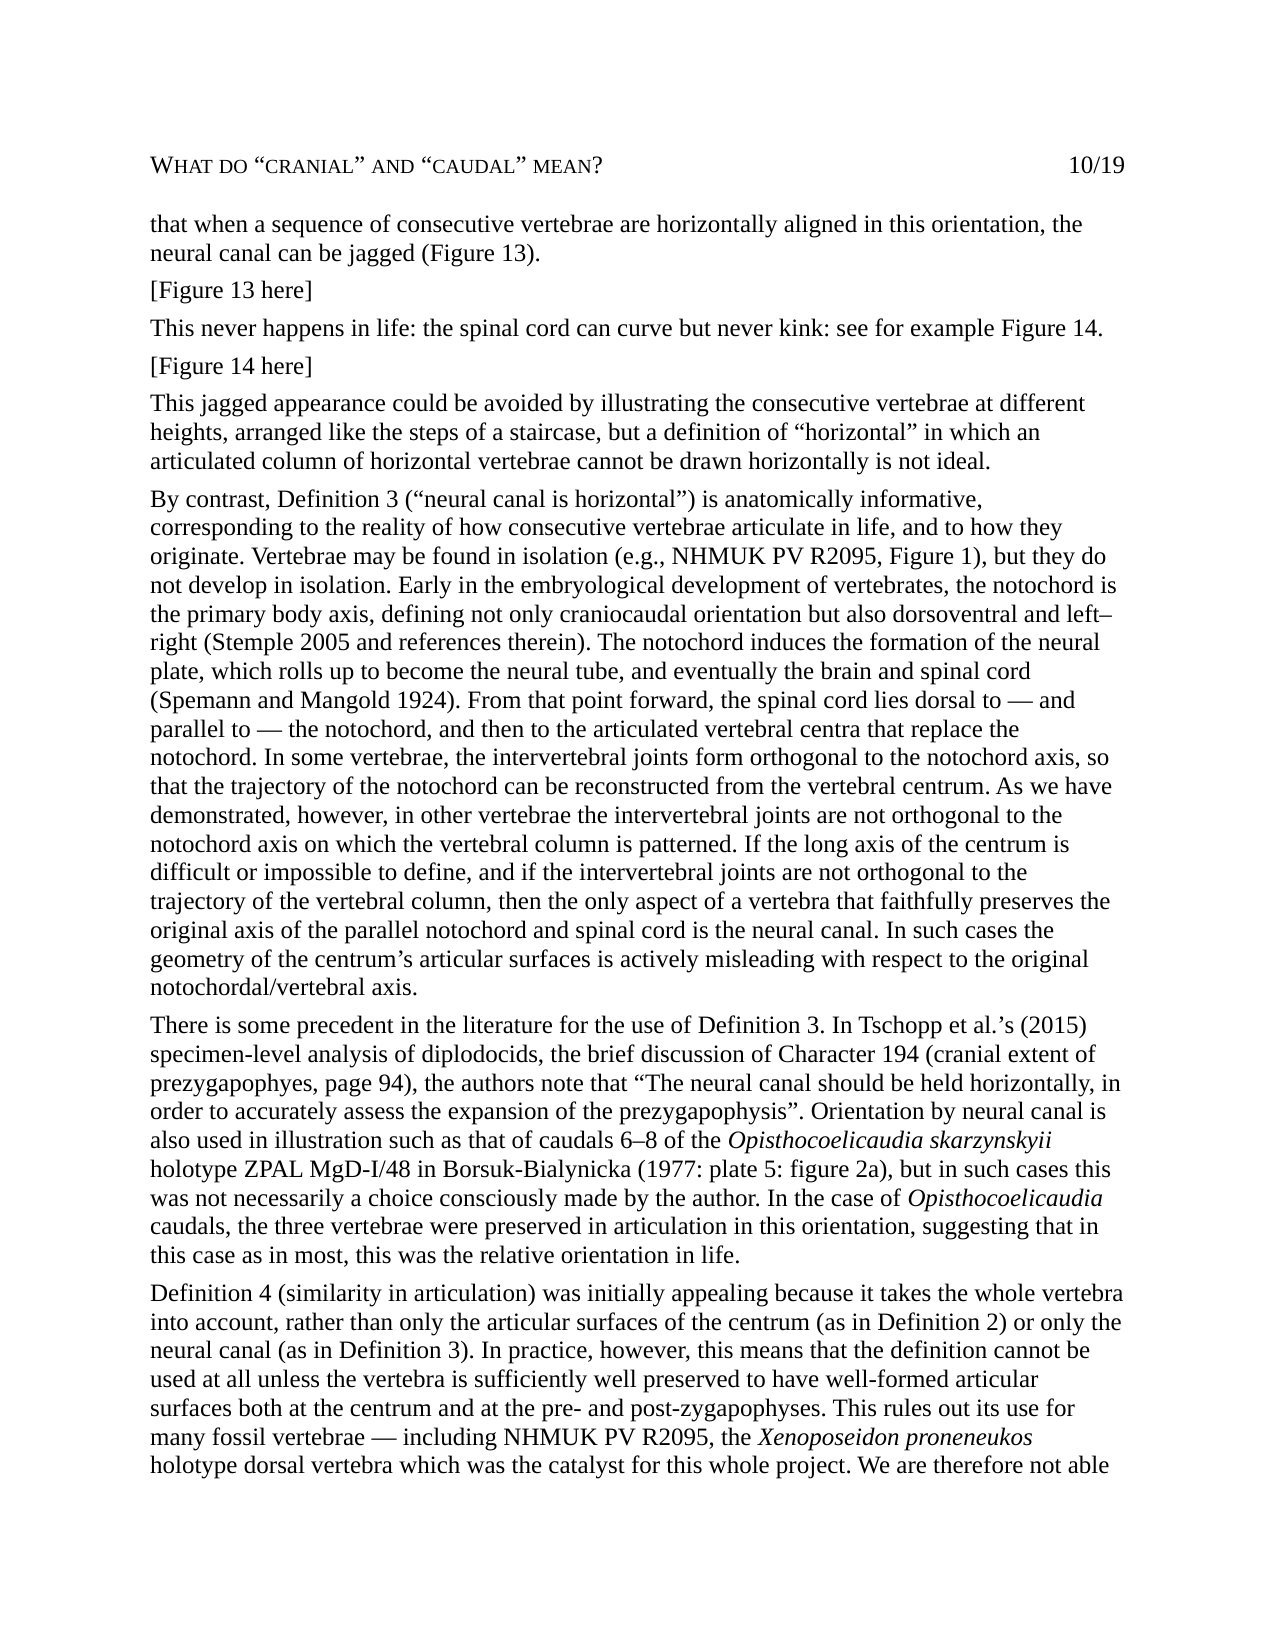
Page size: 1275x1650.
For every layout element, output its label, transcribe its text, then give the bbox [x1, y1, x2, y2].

text This never happens in life: the spinal cord can curve but never kink: see for example Figure 14. [150, 313, 1125, 342]
text [Figure 13 here] [150, 275, 1125, 304]
text By contrast, Definition 3 (“neural canal is horizontal”) is anatomically informative, corresponding to the reality of how consecutive vertebrae articulate in life, and to how they originate. Vertebrae may be found in isolation (e.g., NHMUK PV R2095, Figure 1), but they do not develop in isolation. Early in the embryological development of vertebrates, the notochord is the primary body axis, defining not only craniocaudal orientation but also dorsoventral and left–right (Stemple 2005 and references therein). The notochord induces the formation of the neural plate, which rolls up to become the neural tube, and eventually the brain and spinal cord (Spemann and Mangold 1924). From that point forward, the spinal cord lies dorsal to — and parallel to — the notochord, and then to the articulated vertebral centra that replace the notochord. In some vertebrae, the intervertebral joints form orthogonal to the notochord axis, so that the trajectory of the notochord can be reconstructed from the vertebral centrum. As we have demonstrated, however, in other vertebrae the intervertebral joints are not orthogonal to the notochord axis on which the vertebral column is patterned. If the long axis of the centrum is difficult or impossible to define, and if the intervertebral joints are not orthogonal to the trajectory of the vertebral column, then the only aspect of a vertebra that faithfully preserves the original axis of the parallel notochord and spinal cord is the neural canal. In such cases the geometry of the centrum’s articular surfaces is actively misleading with respect to the original notochordal/vertebral axis. [150, 484, 1125, 1001]
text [150, 1278, 1125, 1479]
text This jagged appearance could be avoided by illustrating the consecutive vertebrae at different heights, arranged like the steps of a staircase, but a definition of “horizontal” in which an articulated column of horizontal vertebrae cannot be drawn horizontally is not ideal. [150, 388, 1125, 475]
text There is some precedent in the literature for the use of Definition 3. In Tschopp et al.’s (2015) specimen-level analysis of diplodocids, the brief discussion of Character 194 (cranial extent of prezygapophyes, page 94), the authors note that “The neural canal should be held horizontally, in order to accurately assess the expansion of the prezygapophysis”. Orientation by neural canal is also used in illustration such as that of caudals 6–8 of the Opisthocoelicaudia skarzynskyii holotype ZPAL MgD-I/48 in Borsuk-Bialynicka (1977: plate 5: figure 2a), but in such cases this was not necessarily a choice consciously made by the author. In the case of Opisthocoelicaudia caudals, the three vertebrae were preserved in articulation in this orientation, suggesting that in this case as in most, this was the relative orientation in life. [150, 1010, 1125, 1269]
text [Figure 14 here] [150, 351, 1125, 379]
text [150, 209, 1125, 266]
